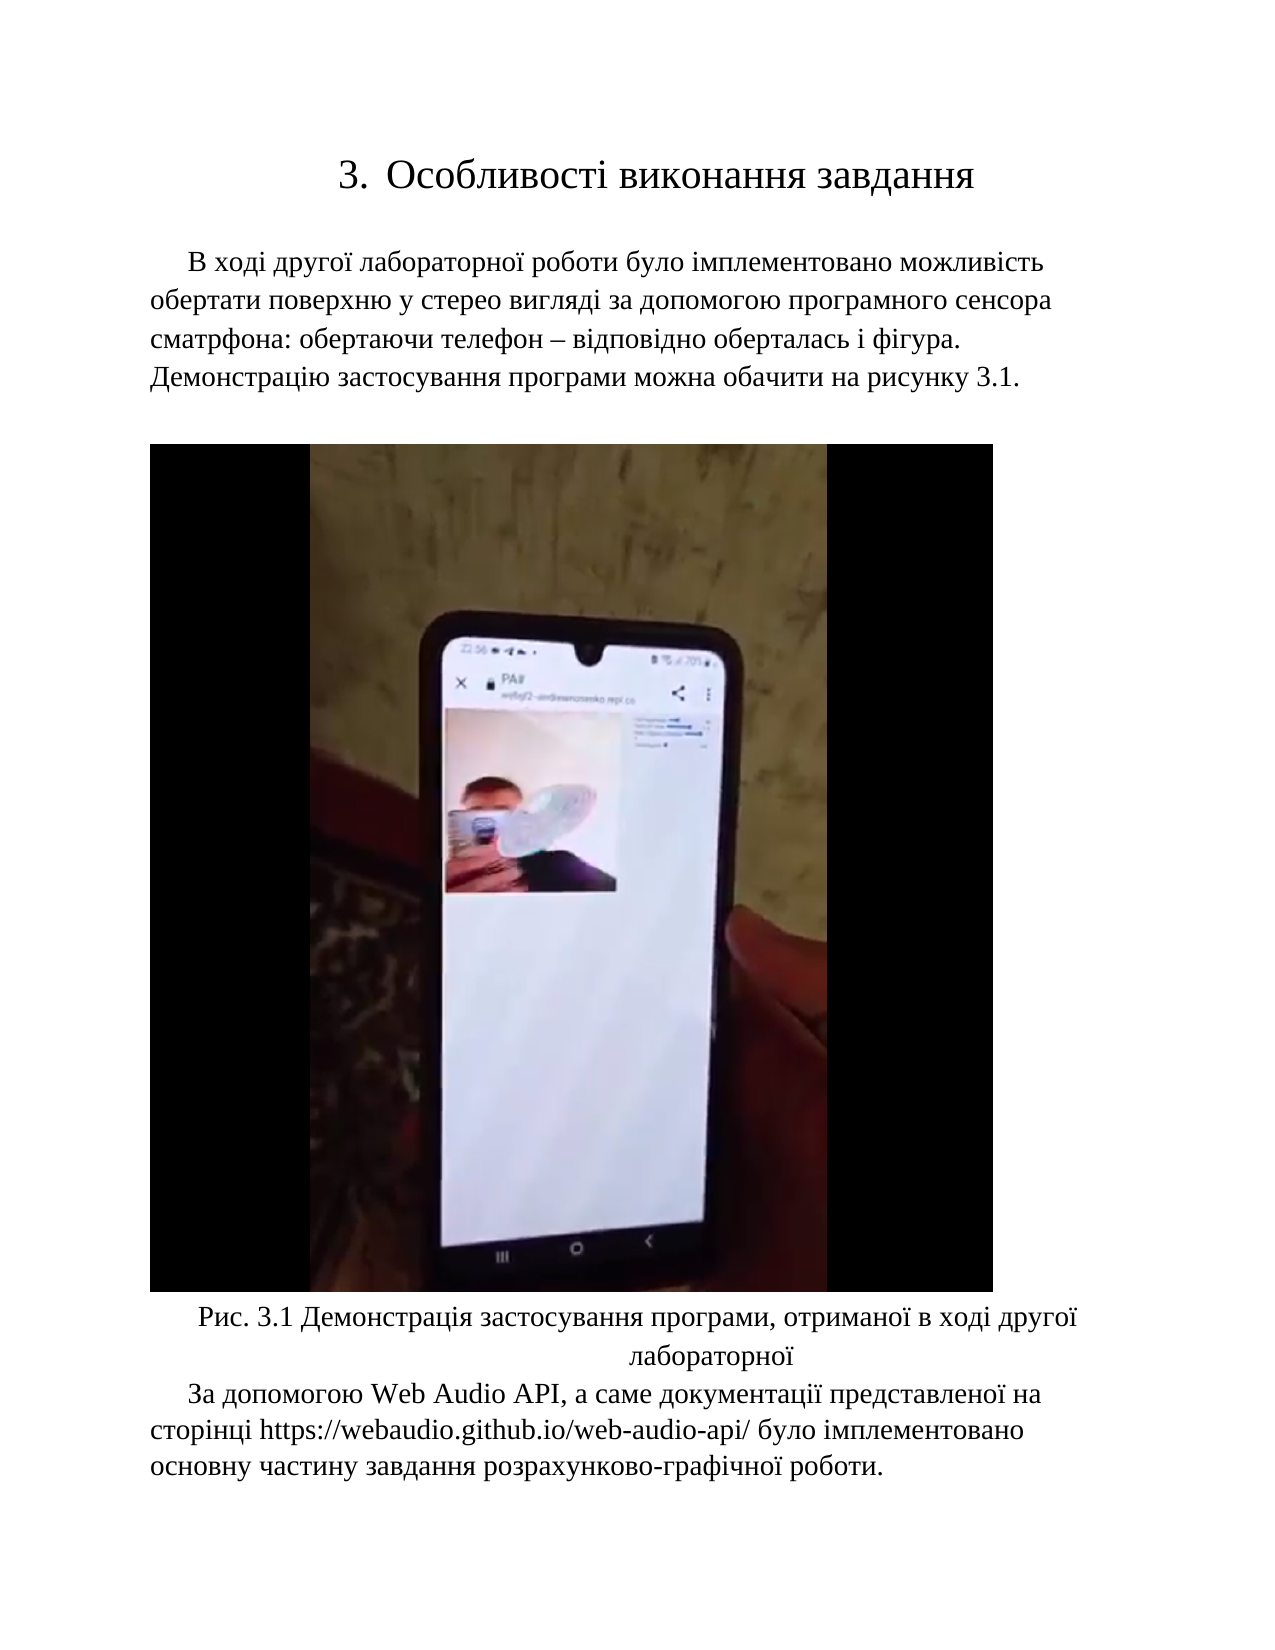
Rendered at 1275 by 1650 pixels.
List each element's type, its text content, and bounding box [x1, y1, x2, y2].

picture [150, 444, 993, 1292]
subtitle В ході другої лабораторної роботи було імплементовано можливість обертати поверхню у стерео вигляді за допомогою програмного сенсора сматрфона: обертаючи телефон – відповідно оберталась і фігура. Демонстрацію застосування програми можна обачити на рисунку 3.1. [150, 244, 1125, 393]
subtitle Особливості виконання завдання [187, 150, 1125, 198]
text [150, 1376, 1125, 1482]
subtitle Рис. 3.1 Демонстрація застосування програми, отриманої в ході другої лабораторної [150, 1299, 1125, 1371]
